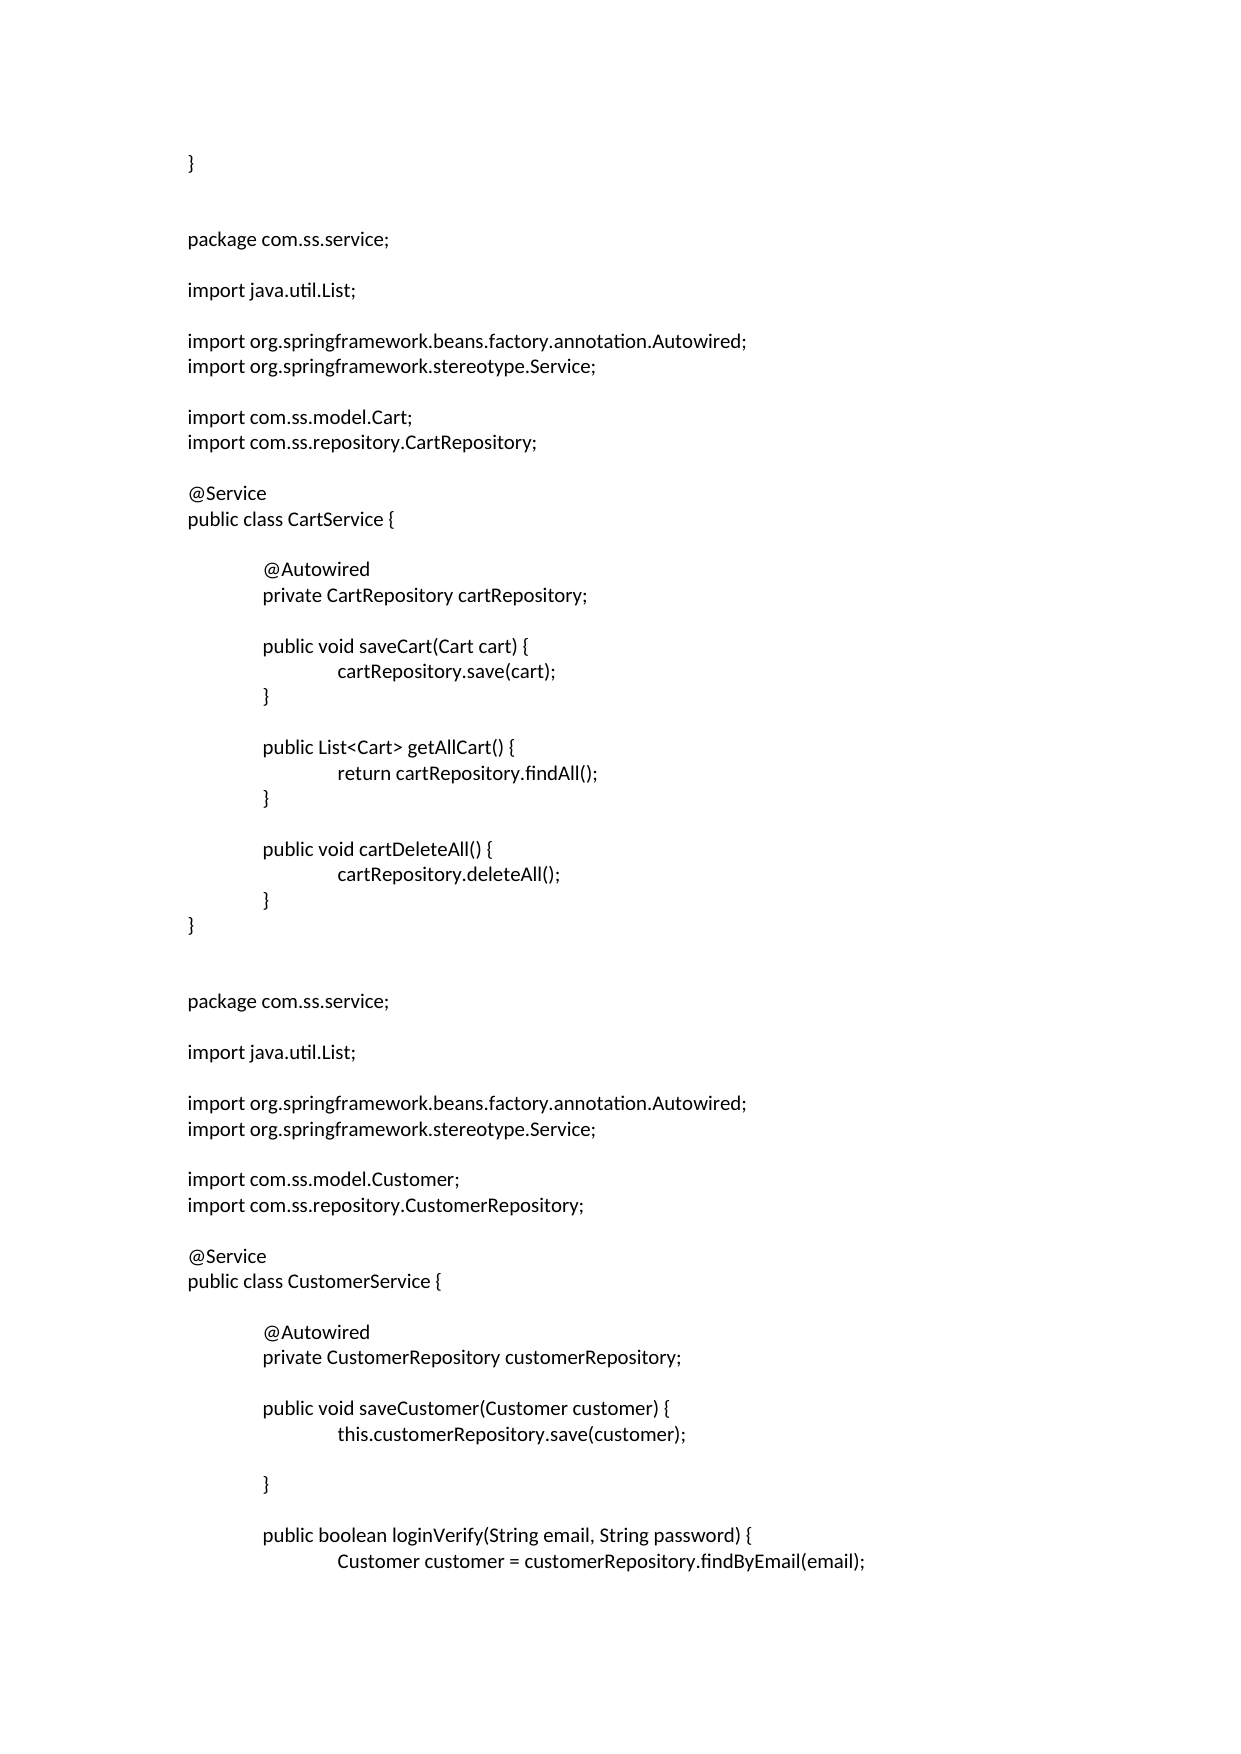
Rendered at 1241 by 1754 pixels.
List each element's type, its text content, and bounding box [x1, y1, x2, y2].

text } [187, 785, 1053, 811]
text import org.springframework.stereotype.Service; [187, 1116, 1053, 1141]
text cartRepository.save(cart); [187, 658, 1053, 684]
text @Service [187, 1243, 1053, 1268]
text import java.util.List; [187, 277, 1053, 302]
text } [187, 1472, 1053, 1497]
text import com.ss.repository.CustomerRepository; [187, 1192, 1053, 1217]
text import org.springframework.beans.factory.annotation.Autowired; [187, 1090, 1053, 1116]
text cartRepository.deleteAll(); [187, 862, 1053, 887]
text import java.util.List; [187, 1039, 1053, 1065]
text public void saveCart(Cart cart) { [187, 633, 1053, 658]
text package com.ss.service; [187, 989, 1053, 1014]
text public void saveCustomer(Customer customer) { [187, 1395, 1053, 1421]
text } [187, 887, 1053, 912]
text private CustomerRepository customerRepository; [187, 1344, 1053, 1370]
text return cartRepository.findAll(); [187, 760, 1053, 785]
text public void cartDeleteAll() { [187, 836, 1053, 862]
text import com.ss.model.Cart; [187, 404, 1053, 429]
text public List<Cart> getAllCart() { [187, 734, 1053, 760]
text private CartRepository cartRepository; [187, 582, 1053, 607]
text package com.ss.service; [187, 226, 1053, 252]
text import org.springframework.stereotype.Service; [187, 353, 1053, 379]
text } [187, 684, 1053, 709]
text public boolean loginVerify(String email, String password) { [187, 1522, 1053, 1548]
text } [187, 912, 1053, 938]
text public class CustomerService { [187, 1268, 1053, 1294]
text @Autowired [187, 1319, 1053, 1344]
text public class CartService { [187, 506, 1053, 531]
text @Service [187, 480, 1053, 506]
text import com.ss.model.Customer; [187, 1167, 1053, 1192]
text this.customerRepository.save(customer); [187, 1421, 1053, 1446]
text import com.ss.repository.CartRepository; [187, 429, 1053, 455]
text import org.springframework.beans.factory.annotation.Autowired; [187, 328, 1053, 353]
text } [187, 150, 1053, 175]
text Customer customer = customerRepository.findByEmail(email); [187, 1548, 1053, 1573]
text @Autowired [187, 557, 1053, 582]
